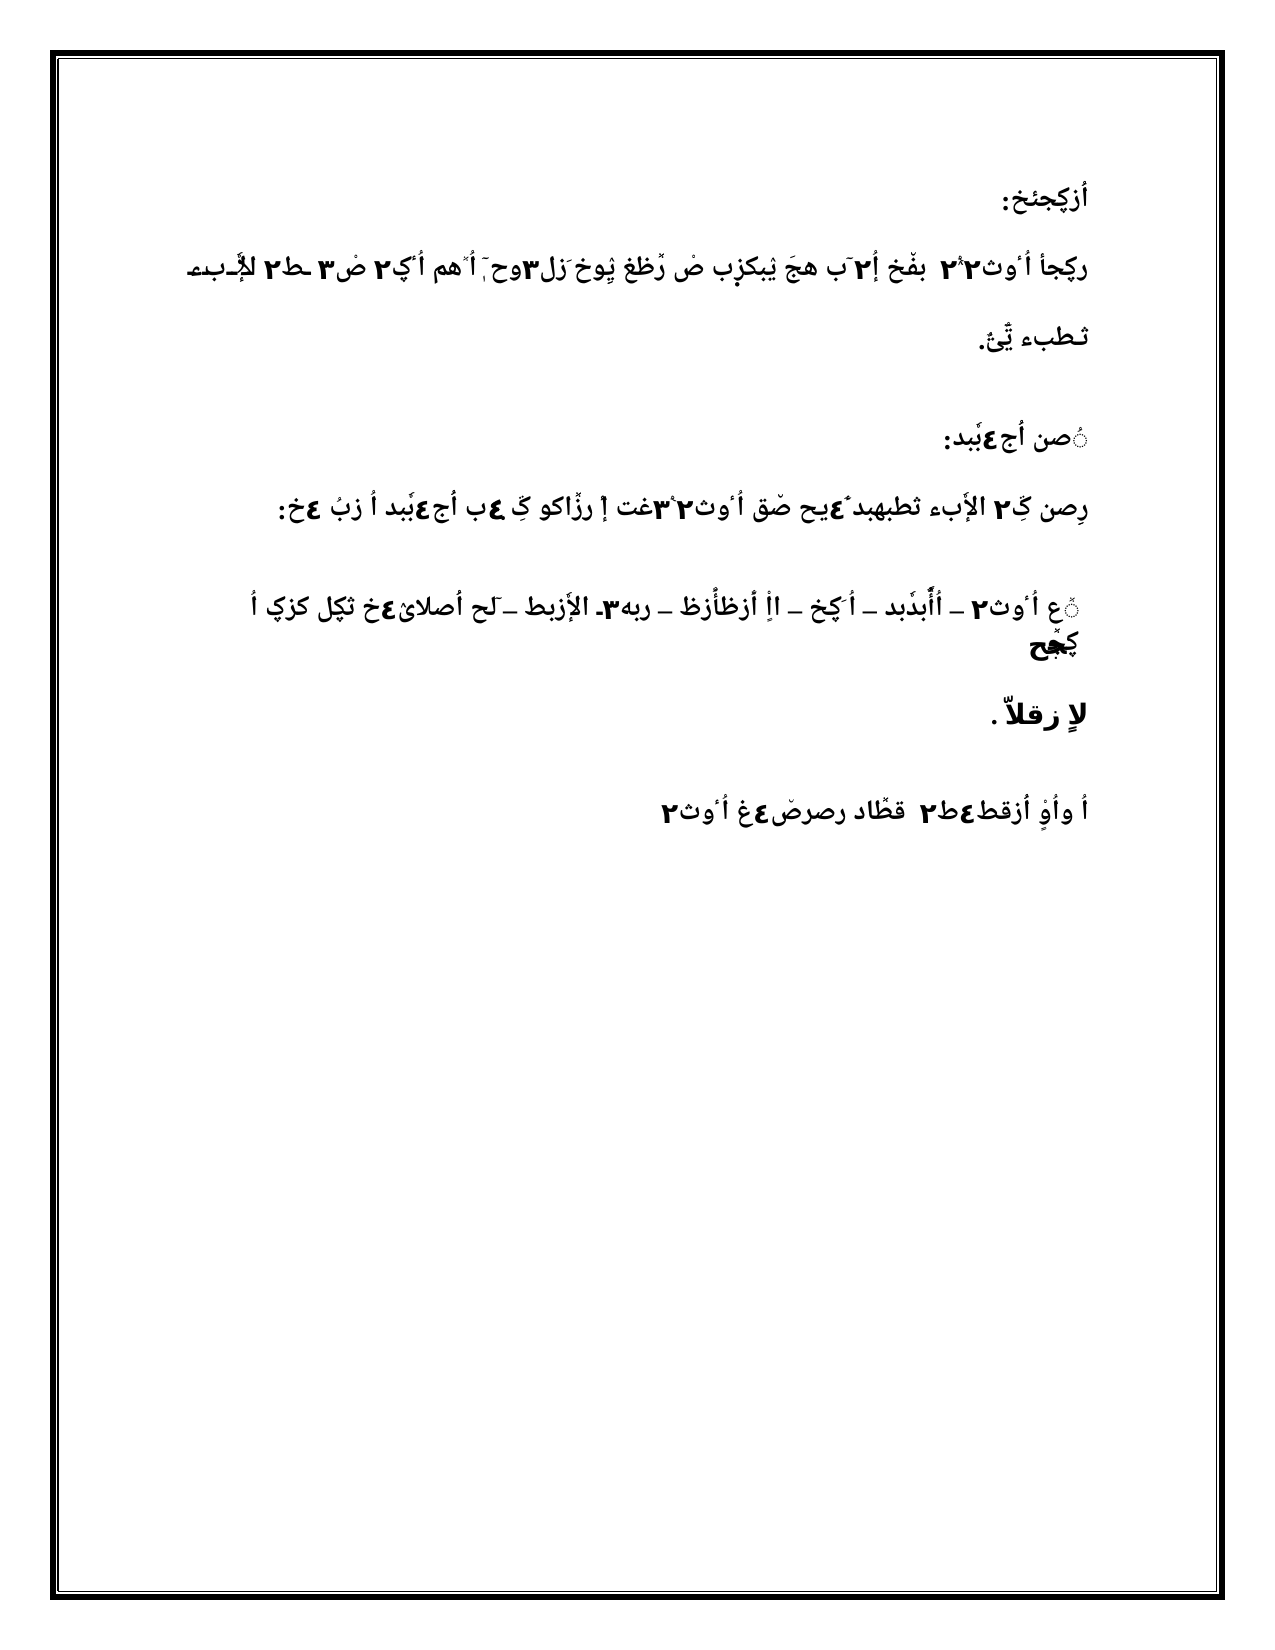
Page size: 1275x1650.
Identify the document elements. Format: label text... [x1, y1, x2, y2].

text ثـطبء ؾٌٓؾٌْ. [187, 323, 1088, 356]
text ٞع اُ ٔوث٢ – اُأٌُٞٗبدٗبد – اُ َؼخ – ااٍْ اُ٘زظأُ٘زظ – ربه٣ـ الإٗزبط – ٓلح اُُصلاؽ٤خ ثؼل كزؼ اُ ؼجٞٞح [187, 593, 1080, 661]
text رِِصن ػِ٢ الإٗبء ثطبهبد ٓٔ٤يح ص٘٘ق اُ ٔوث٢ ٝ٣غت إٔ رزٞٞاكو ػِ ٤ٜب اُُج٤بٗبد اُ زبُ ٤خ: [187, 493, 1088, 526]
text لاٍ زقلاّ . [187, 698, 1088, 730]
text اُ واُوٍْ اُُزقط٤ط٢ قطٞٞاد رصرص٘٤غ اُ ٔوث٢ [187, 797, 1088, 830]
text اُُزؼجئخ: [187, 184, 1088, 217]
text ُصن اُُج٤بٗبد: [187, 423, 1088, 455]
text رؼجأ اُ ٔوث٢ ٝٛ٢ بف٘٘خ إُ٢ ٓب هجَ ؽبكزٜٜب صْ رٞٞظغ ؽِِوخ َزل٣وح ٖٓ اُ ٞهم اُ ٔؼ٢ صْ٣ ـط٢ الإٗبء [187, 253, 1088, 285]
